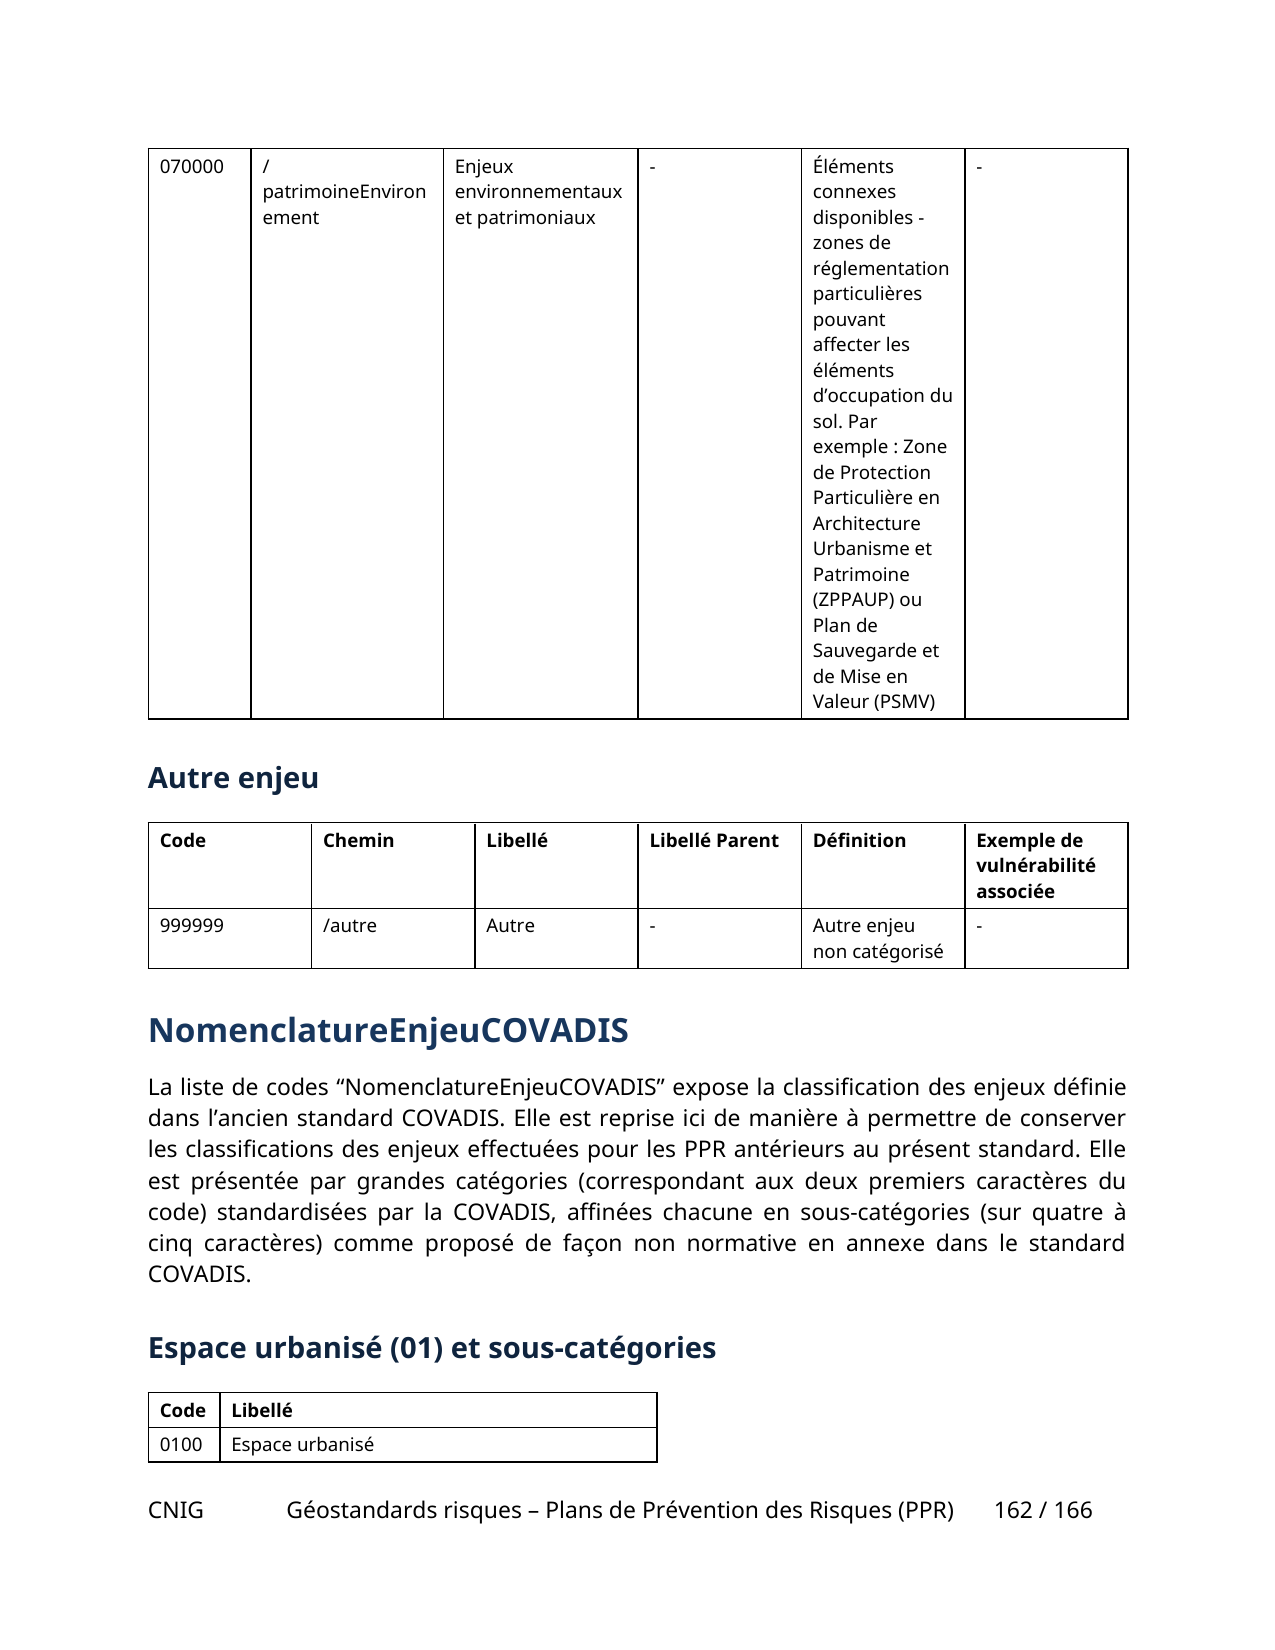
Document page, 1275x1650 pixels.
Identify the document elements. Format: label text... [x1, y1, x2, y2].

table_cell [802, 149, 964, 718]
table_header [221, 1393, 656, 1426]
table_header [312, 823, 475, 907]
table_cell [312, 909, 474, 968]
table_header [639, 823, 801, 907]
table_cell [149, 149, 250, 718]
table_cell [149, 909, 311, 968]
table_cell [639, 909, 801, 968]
subtitle Autre enjeu [148, 757, 1127, 797]
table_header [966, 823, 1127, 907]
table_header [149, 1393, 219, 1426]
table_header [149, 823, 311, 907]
subtitle NomenclatureEnjeuCOVADIS [148, 1007, 1127, 1052]
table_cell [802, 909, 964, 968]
subtitle Espace urbanisé (01) et sous-catégories [148, 1327, 1127, 1367]
text La liste de codes “NomenclatureEnjeuCOVADIS” expose la classification des enjeux définie dans l’ancien standard COVADIS. Elle est reprise ici de manière à permettre de conserver les classifications des enjeux effectuées pour les PPR antérieurs au présent standard. Elle est présentée par grandes catégories (correspondant aux deux premiers caractères du code) standardisées par la COVADIS, affinées chacune en sous-catégories (sur quatre à cinq caractères) comme proposé de façon non normative en annexe dans le standard COVADIS. [148, 1071, 1127, 1289]
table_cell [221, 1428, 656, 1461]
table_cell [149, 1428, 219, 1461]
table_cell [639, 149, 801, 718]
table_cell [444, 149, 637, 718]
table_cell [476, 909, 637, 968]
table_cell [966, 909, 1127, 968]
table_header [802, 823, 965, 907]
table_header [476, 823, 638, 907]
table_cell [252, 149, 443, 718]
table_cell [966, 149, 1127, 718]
